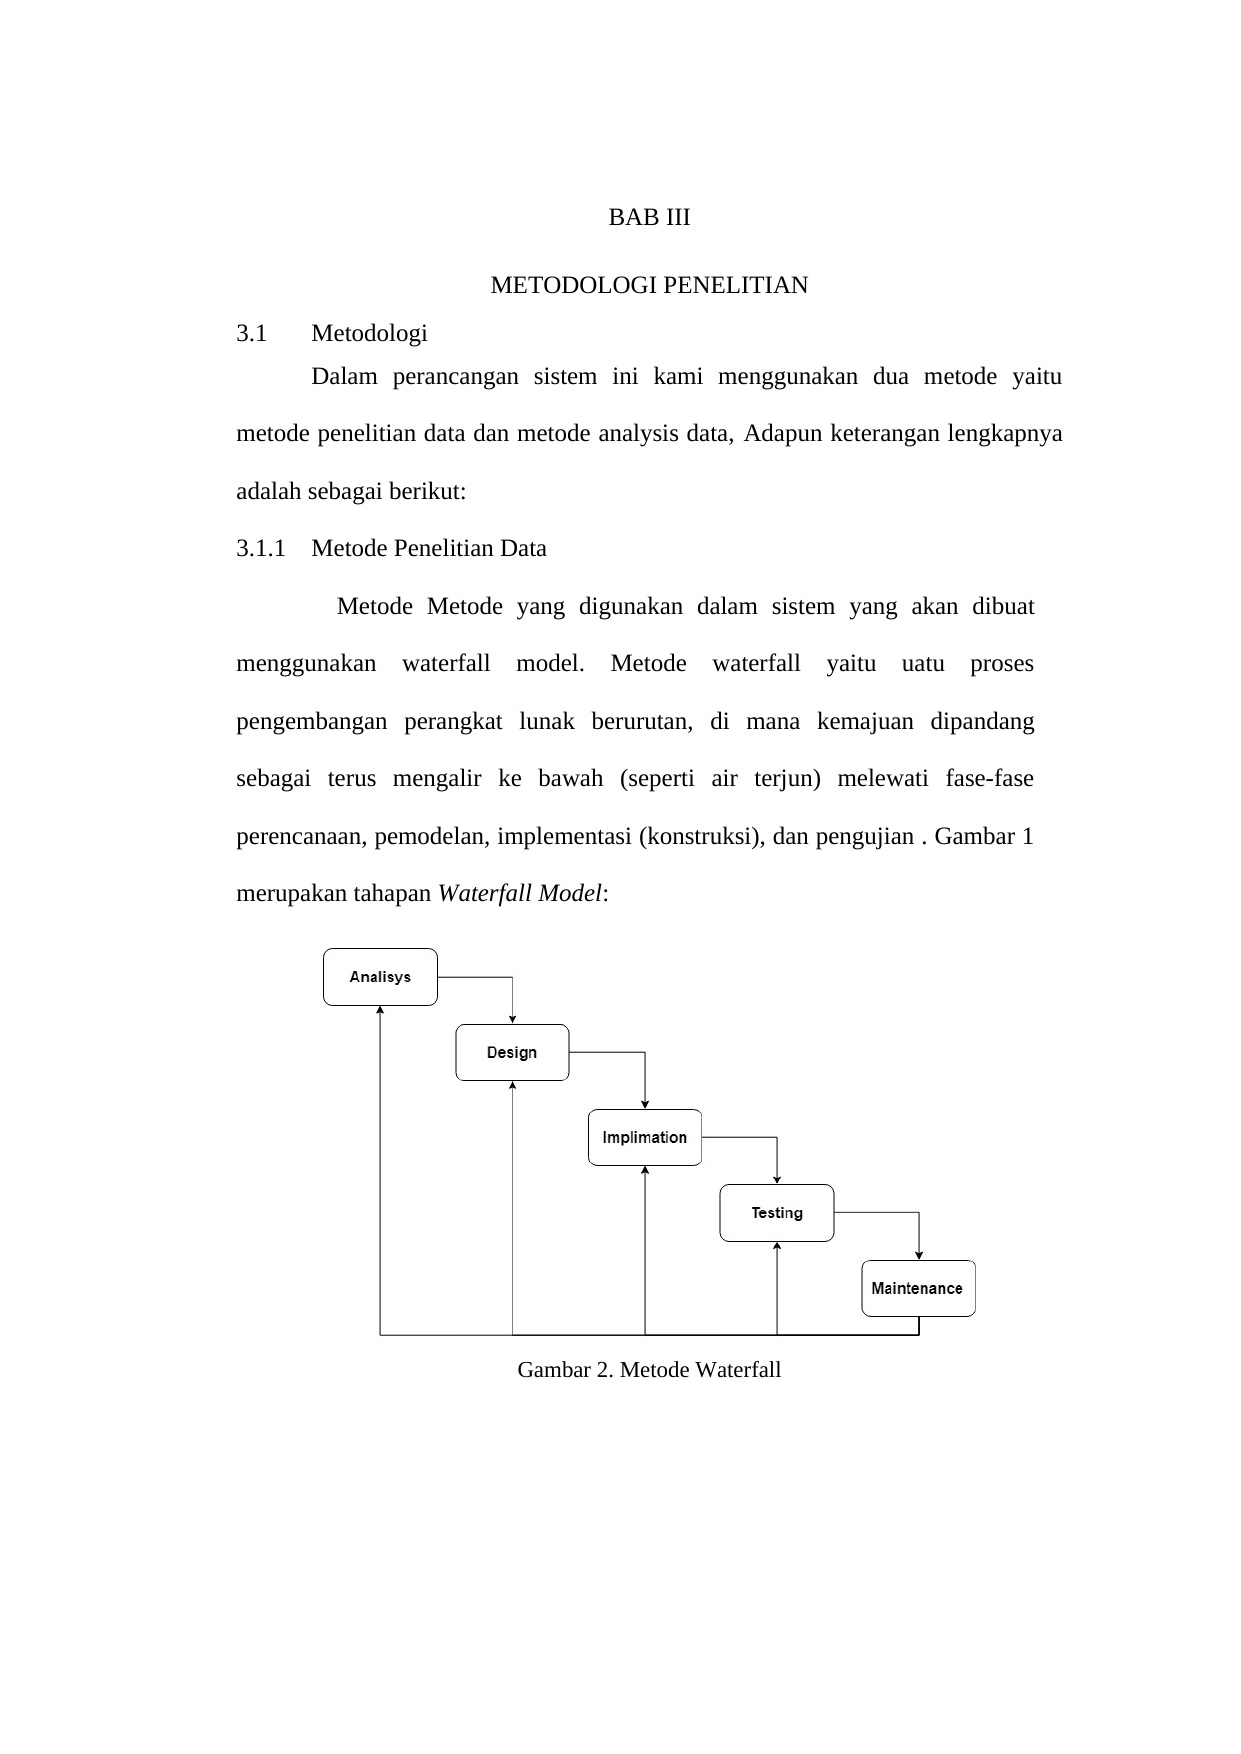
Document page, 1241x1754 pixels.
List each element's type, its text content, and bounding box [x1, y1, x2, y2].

subtitle BAB III [236, 202, 1063, 231]
subtitle METODOLOGI PENELITIAN [236, 270, 1063, 299]
text Dalam perancangan sistem ini kami menggunakan dua metode yaitu metode penelitian data dan metode analysis data, Adapun keterangan lengkapnya adalah sebagai berikut: [236, 361, 1063, 504]
picture [323, 948, 976, 1344]
subtitle 3.1.1 Metode Penelitian Data [236, 533, 1063, 562]
subtitle 3.1 Metodologi [236, 318, 1063, 346]
text Metode Metode yang digunakan dalam sistem yang akan dibuat menggunakan waterfall model. Metode waterfall yaitu uatu proses pengembangan perangkat lunak berurutan, di mana kemajuan dipandang sebagai terus mengalir ke bawah (seperti air terjun) melewati fase-fase perencanaan, pemodelan, implementasi (konstruksi), dan pengujian . Gambar 1 merupakan tahapan Waterfall Model: [236, 591, 1035, 907]
text Gambar 2. Metode Waterfall [236, 1356, 1063, 1382]
